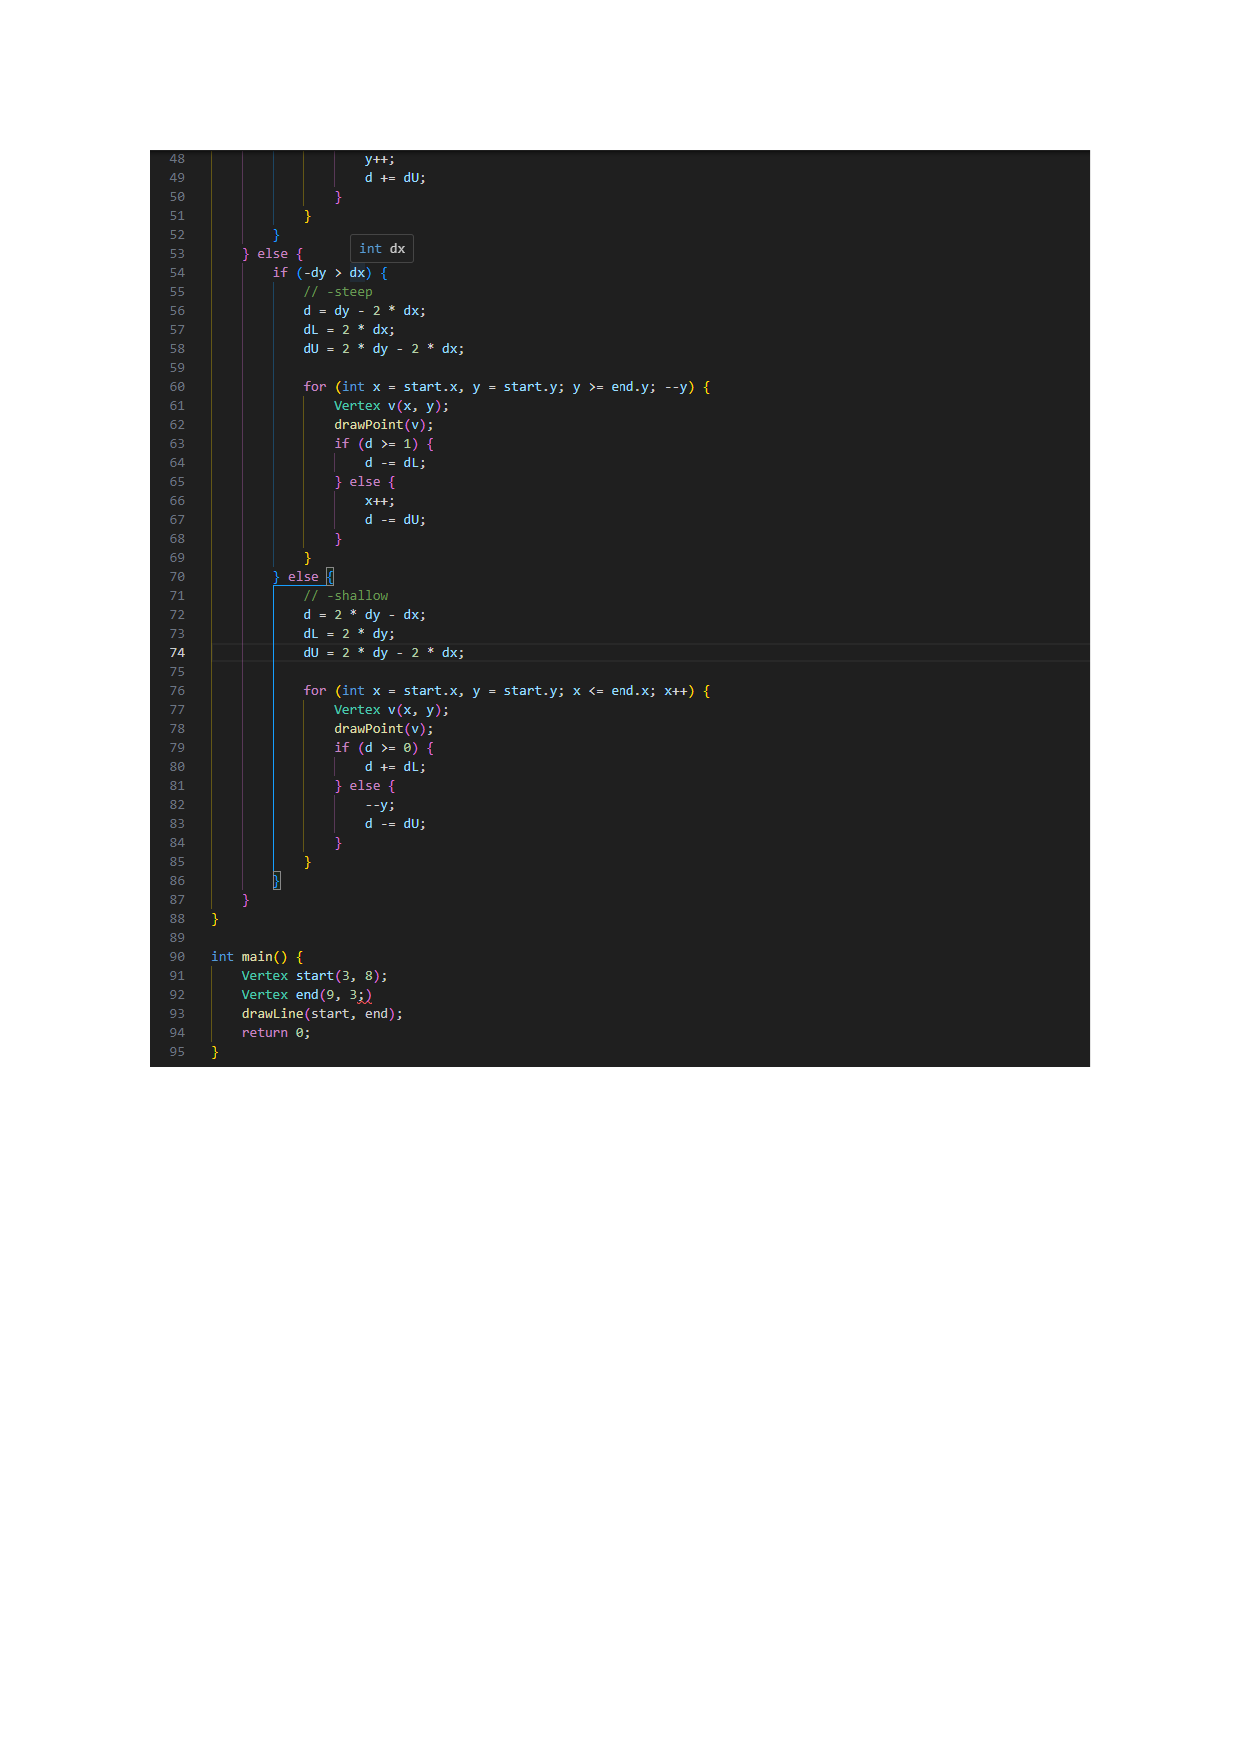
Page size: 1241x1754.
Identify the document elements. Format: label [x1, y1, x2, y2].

picture [150, 150, 1091, 1067]
